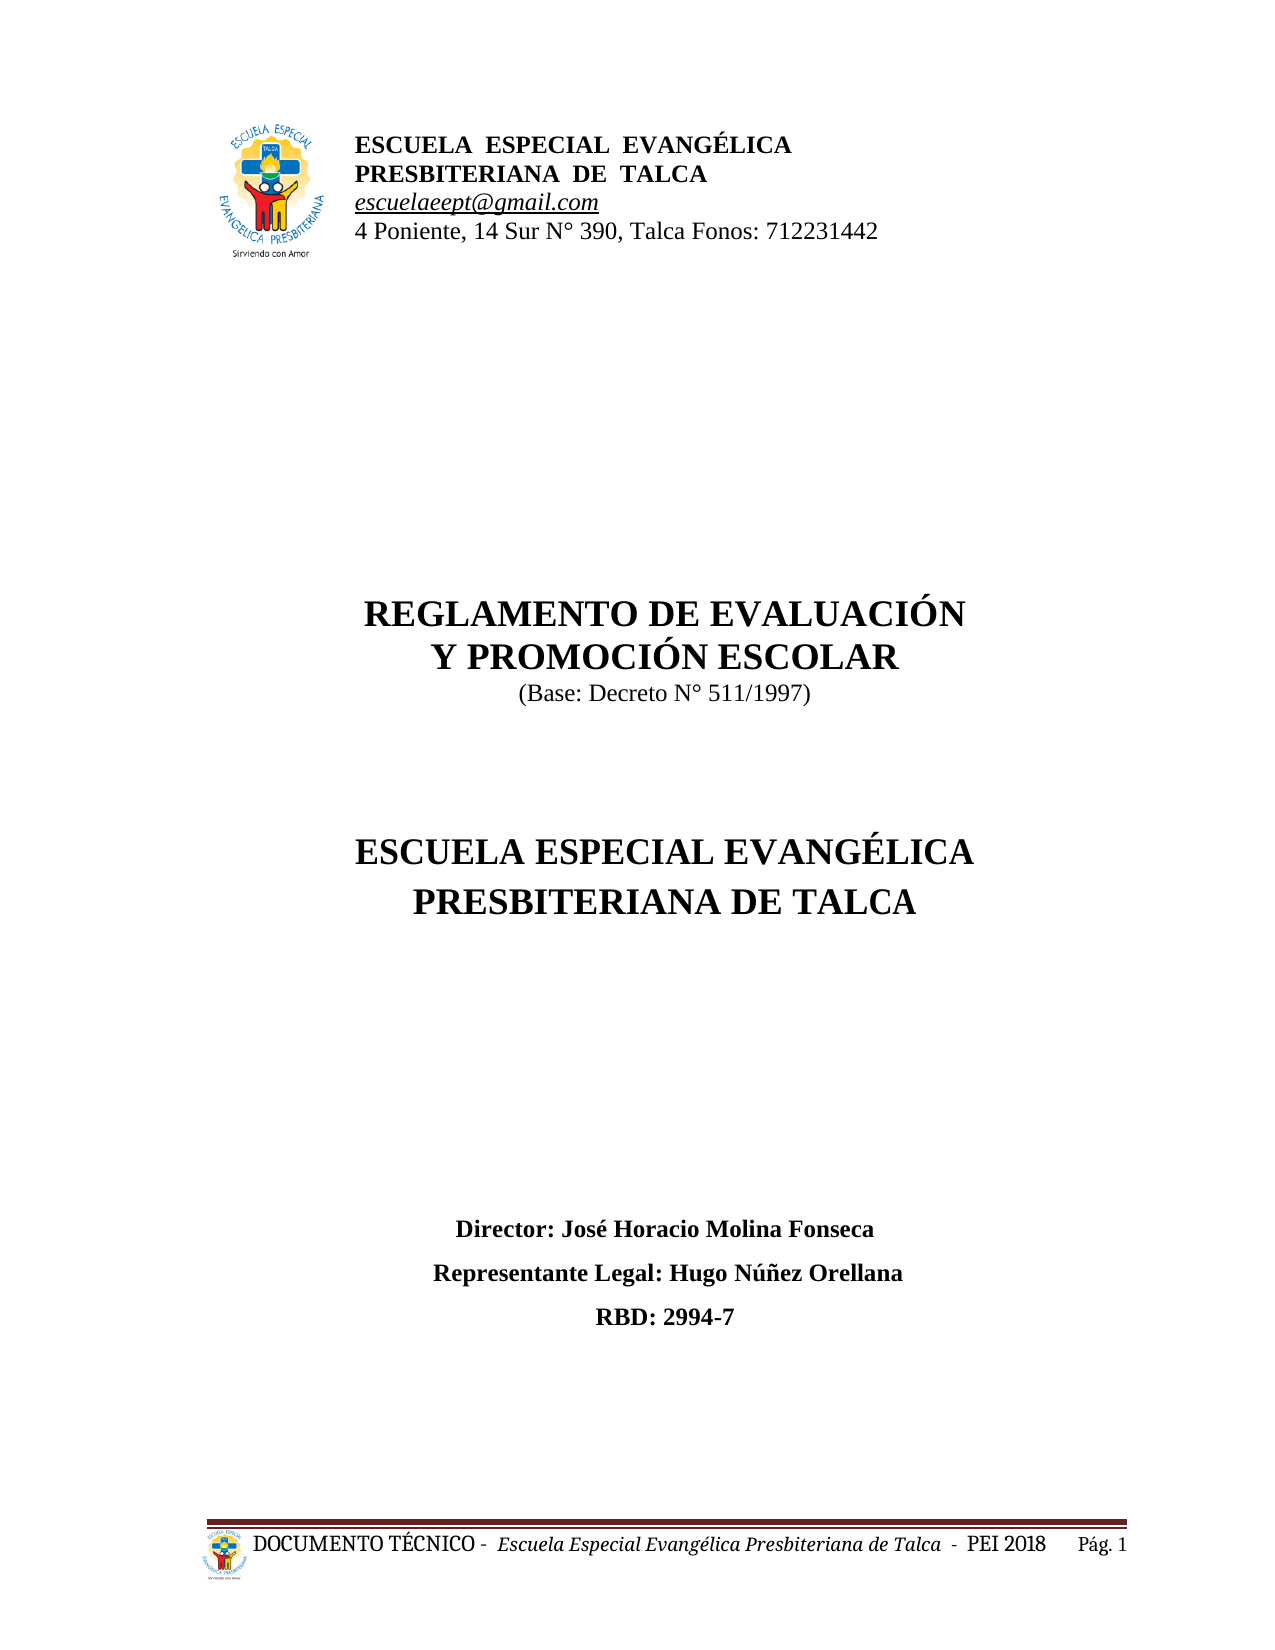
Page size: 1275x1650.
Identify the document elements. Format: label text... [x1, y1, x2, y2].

text RBD: 2994-7 [207, 1302, 1122, 1331]
text ESCUELA ESPECIAL EVANGÉLICA PRESBITERIANA DE TALCA [207, 824, 1122, 924]
text REGLAMENTO DE EVALUACIÓN [207, 591, 1122, 634]
text Y PROMOCIÓN ESCOLAR [207, 634, 1122, 678]
text (Base: Decreto N° 511/1997) [207, 678, 1122, 707]
text Representante Legal: Hugo Núñez Orellana [207, 1258, 1122, 1287]
text PRESBITERIANA DE TALCA [354, 159, 1127, 187]
picture [200, 1528, 249, 1581]
text 4 Poniente, 14 Sur N° 390, Talca Fonos: 712231442 [354, 216, 1127, 245]
text ESCUELA ESPECIAL EVANGÉLICA [354, 130, 1127, 159]
text escuelaeept@gmail.com [354, 187, 1127, 216]
picture [213, 119, 329, 261]
text Director: José Horacio Molina Fonseca [207, 1214, 1122, 1243]
